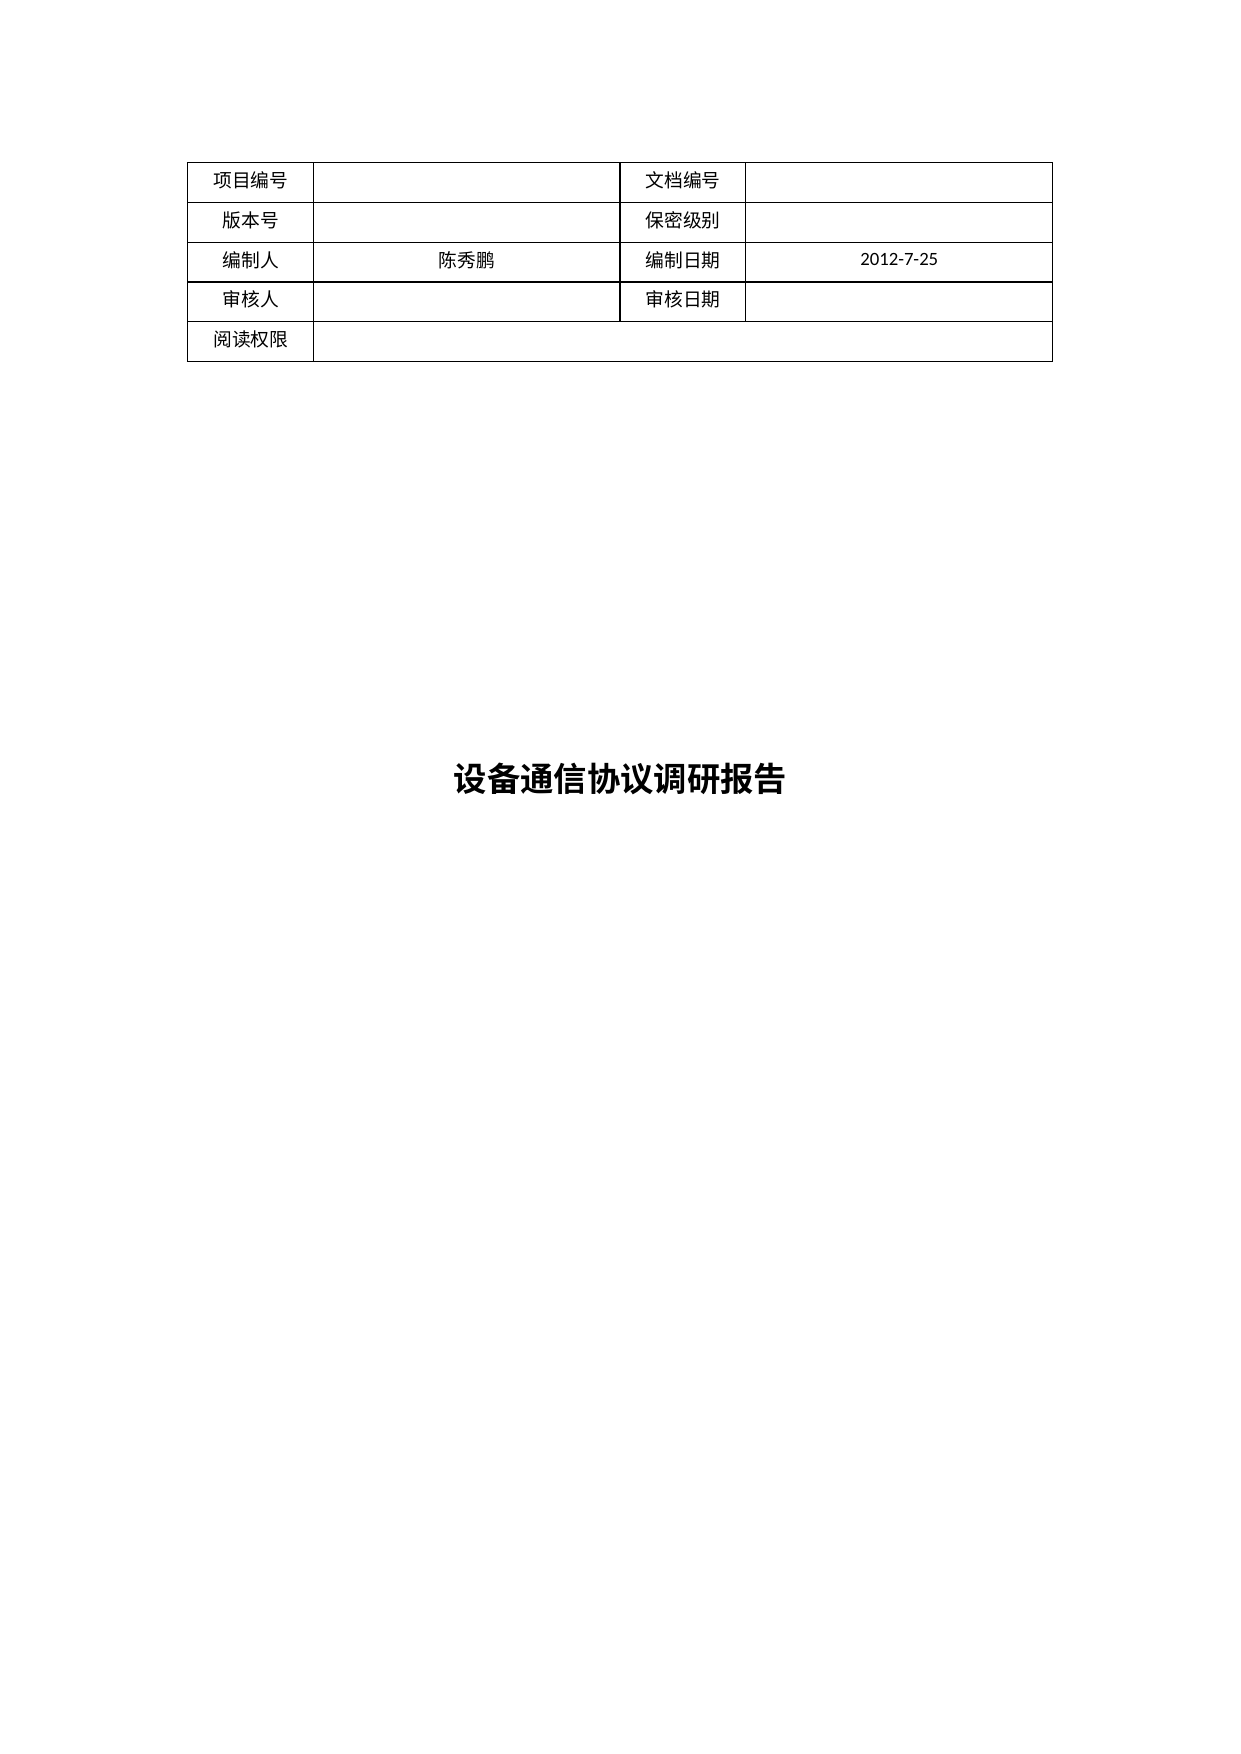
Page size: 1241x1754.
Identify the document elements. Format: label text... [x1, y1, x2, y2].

table_cell 编制人 [188, 243, 313, 281]
table_header [314, 163, 619, 202]
table_cell 保密级别 [621, 203, 745, 242]
table_header [746, 163, 1052, 202]
table_cell [314, 203, 619, 242]
table_cell 审核人 [188, 283, 313, 321]
table_cell [746, 203, 1052, 242]
table_cell 2012-7-25 [746, 243, 1052, 281]
table_cell 陈秀鹏 [314, 243, 619, 281]
table_header 项目编号 [188, 163, 313, 202]
table_cell 阅读权限 [188, 322, 313, 361]
title 设备通信协议调研报告 [187, 744, 1053, 809]
table_cell [314, 283, 619, 321]
table_cell 编制日期 [621, 243, 745, 281]
table_cell [746, 283, 1052, 321]
table_cell 版本号 [188, 203, 313, 242]
table_header 文档编号 [621, 163, 745, 202]
table_cell [314, 322, 1052, 361]
table_cell 审核日期 [621, 283, 745, 321]
